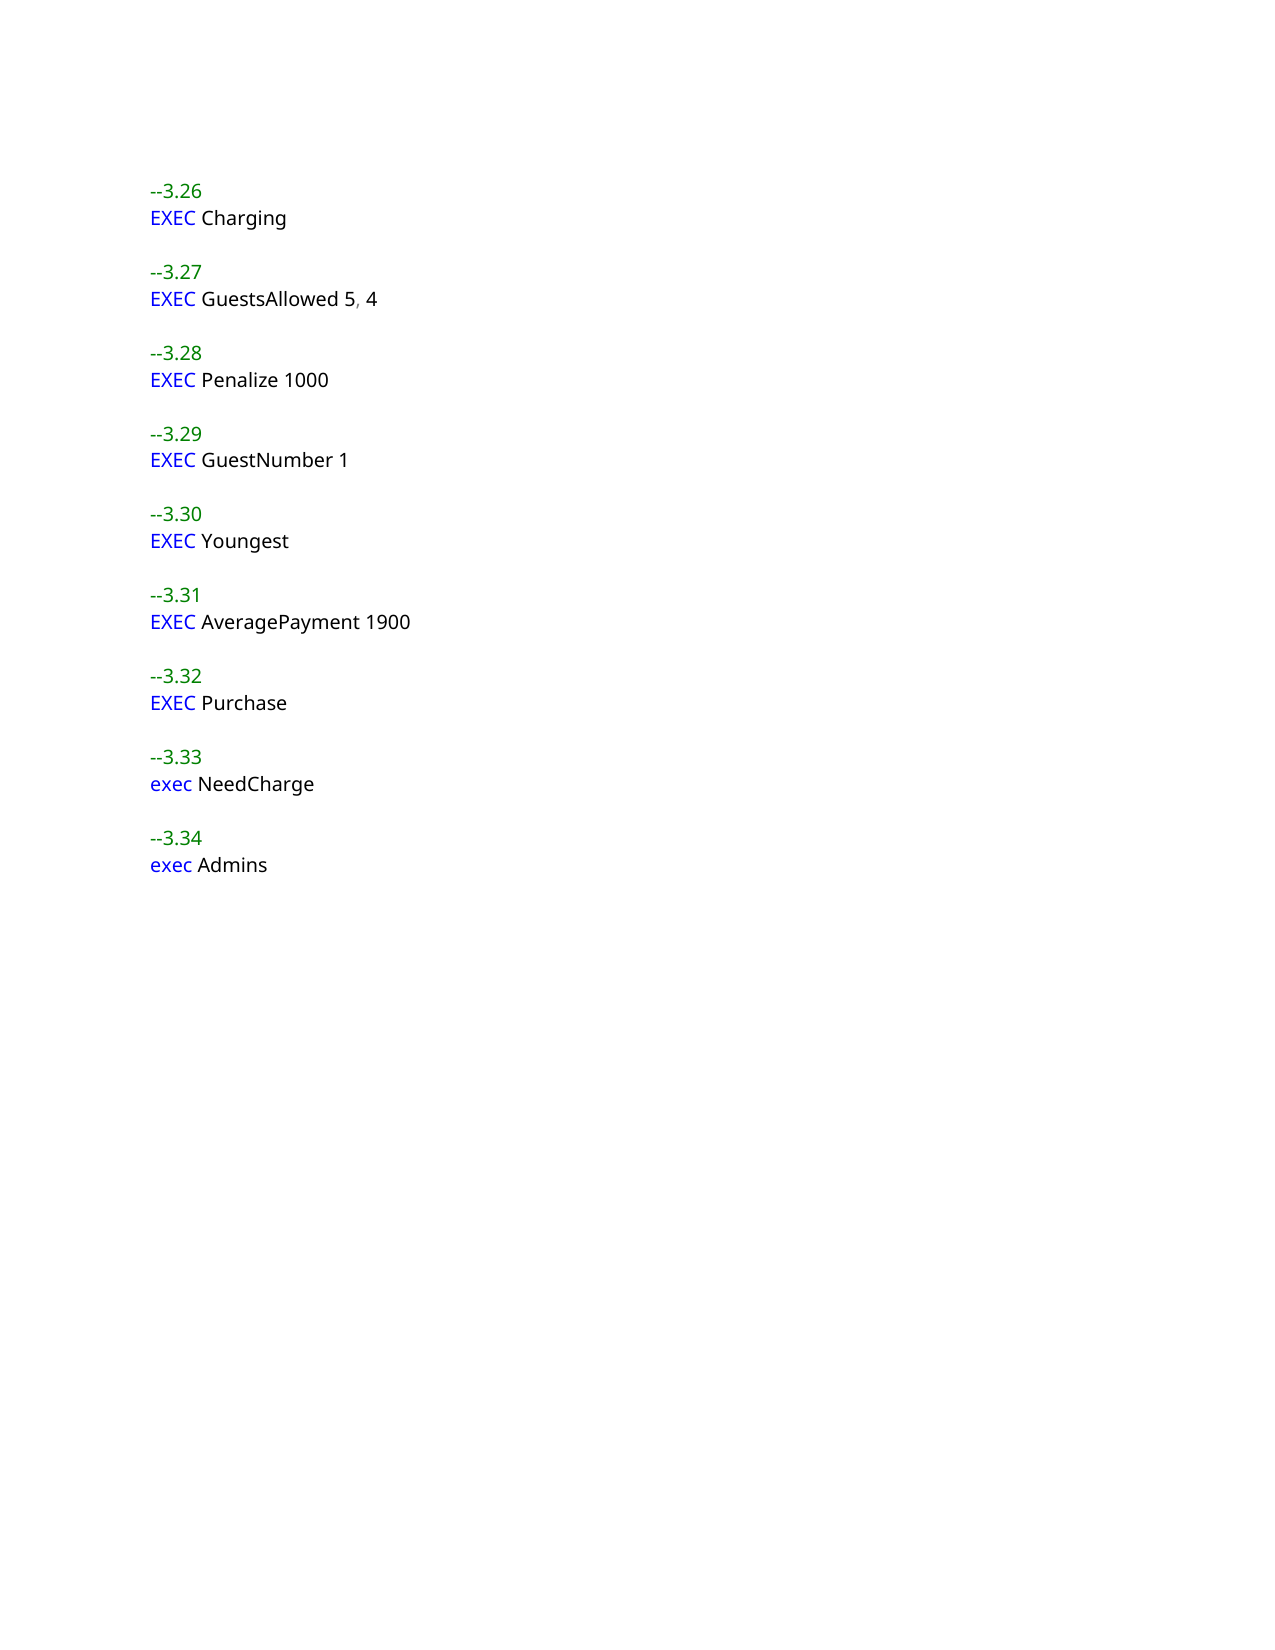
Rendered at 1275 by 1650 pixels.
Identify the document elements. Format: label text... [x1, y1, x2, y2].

text --3.27 [150, 258, 1125, 285]
text exec NeedCharge [150, 771, 1125, 797]
text EXEC GuestsAllowed 5, 4 [150, 285, 1125, 312]
text exec Admins [150, 851, 1125, 878]
text --3.29 [150, 420, 1125, 447]
text --3.32 [150, 663, 1125, 689]
text EXEC Penalize 1000 [150, 366, 1125, 393]
text --3.30 [150, 501, 1125, 528]
text EXEC Charging [150, 204, 1125, 231]
text --3.33 [150, 743, 1125, 771]
text EXEC AveragePayment 1900 [150, 609, 1125, 636]
text --3.34 [150, 824, 1125, 851]
text EXEC GuestNumber 1 [150, 447, 1125, 474]
text --3.28 [150, 339, 1125, 366]
text EXEC Youngest [150, 528, 1125, 555]
text --3.26 [150, 177, 1125, 204]
text EXEC Purchase [150, 689, 1125, 717]
text --3.31 [150, 582, 1125, 609]
